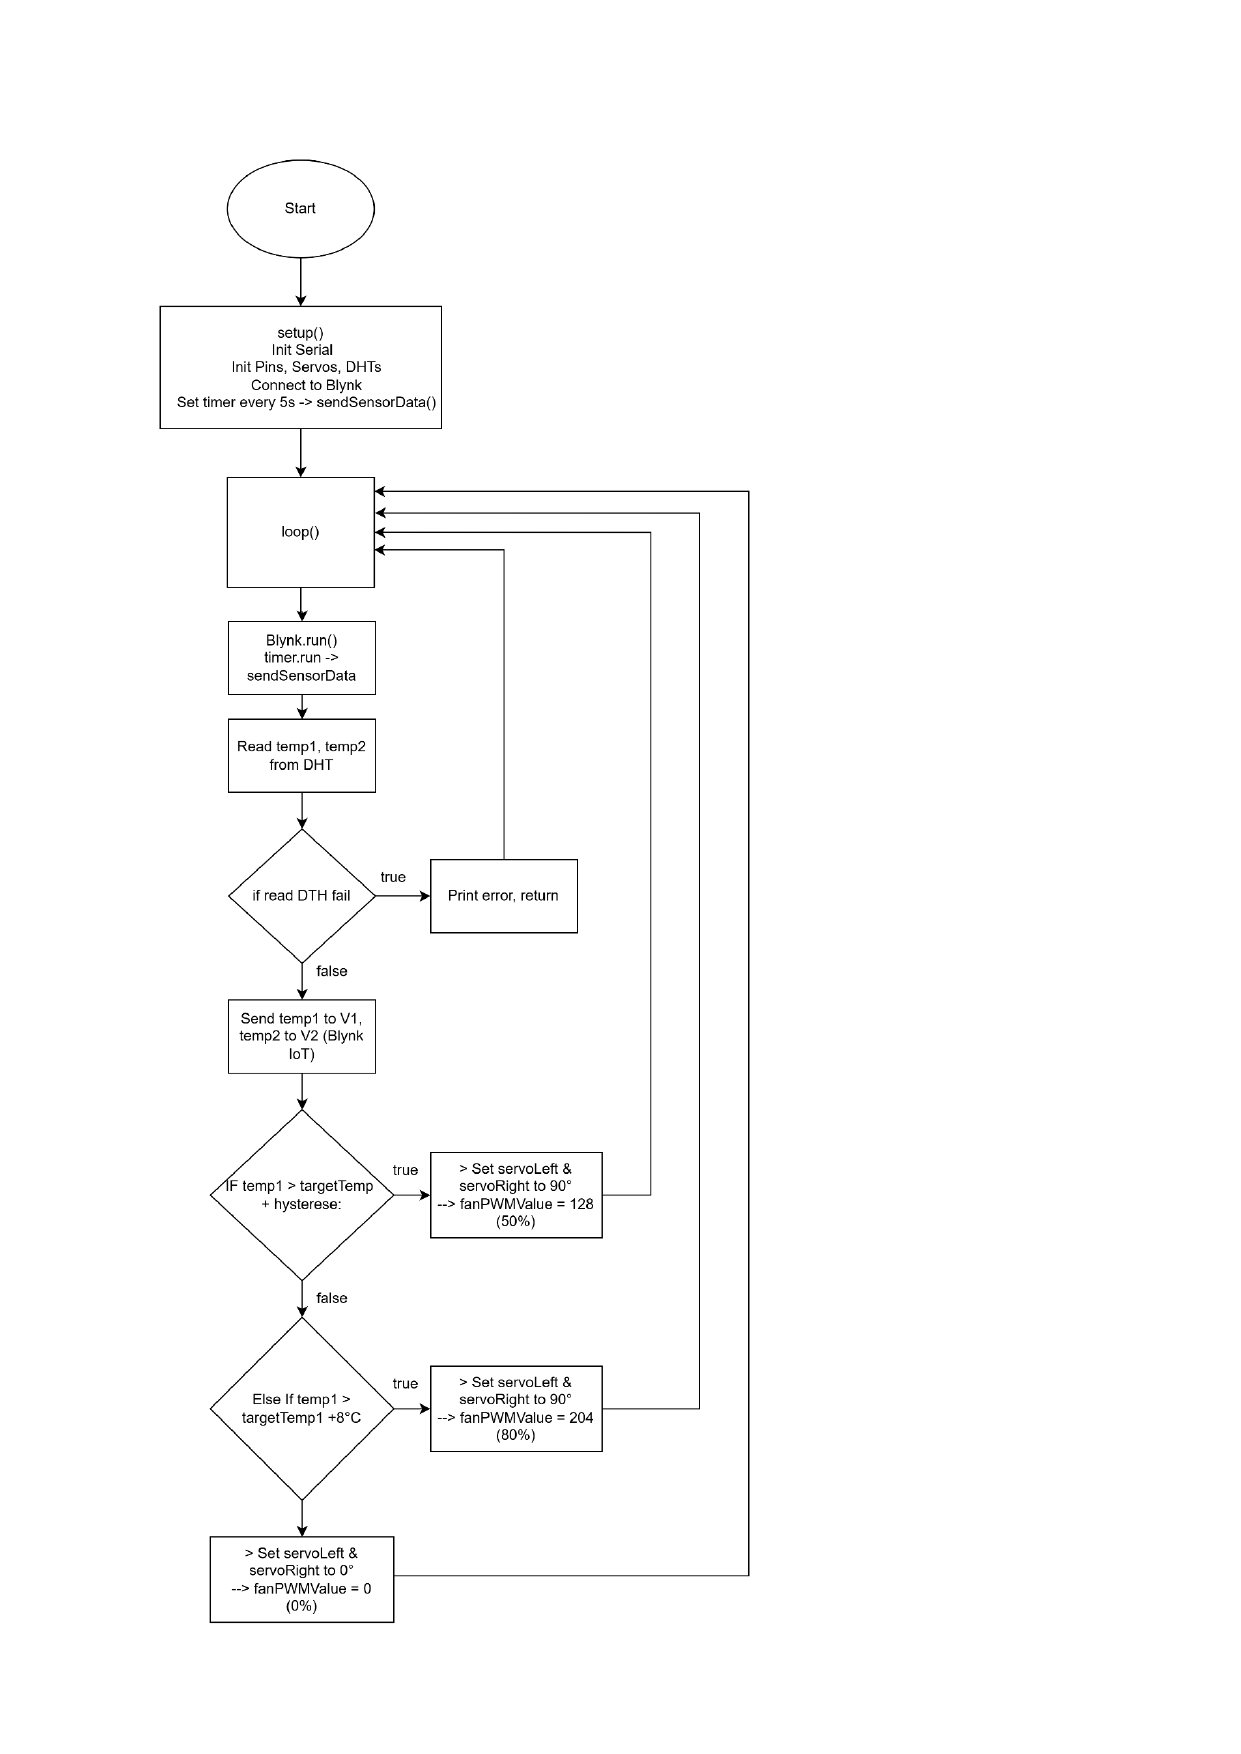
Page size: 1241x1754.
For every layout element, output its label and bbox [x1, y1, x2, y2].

picture [147, 147, 771, 1636]
